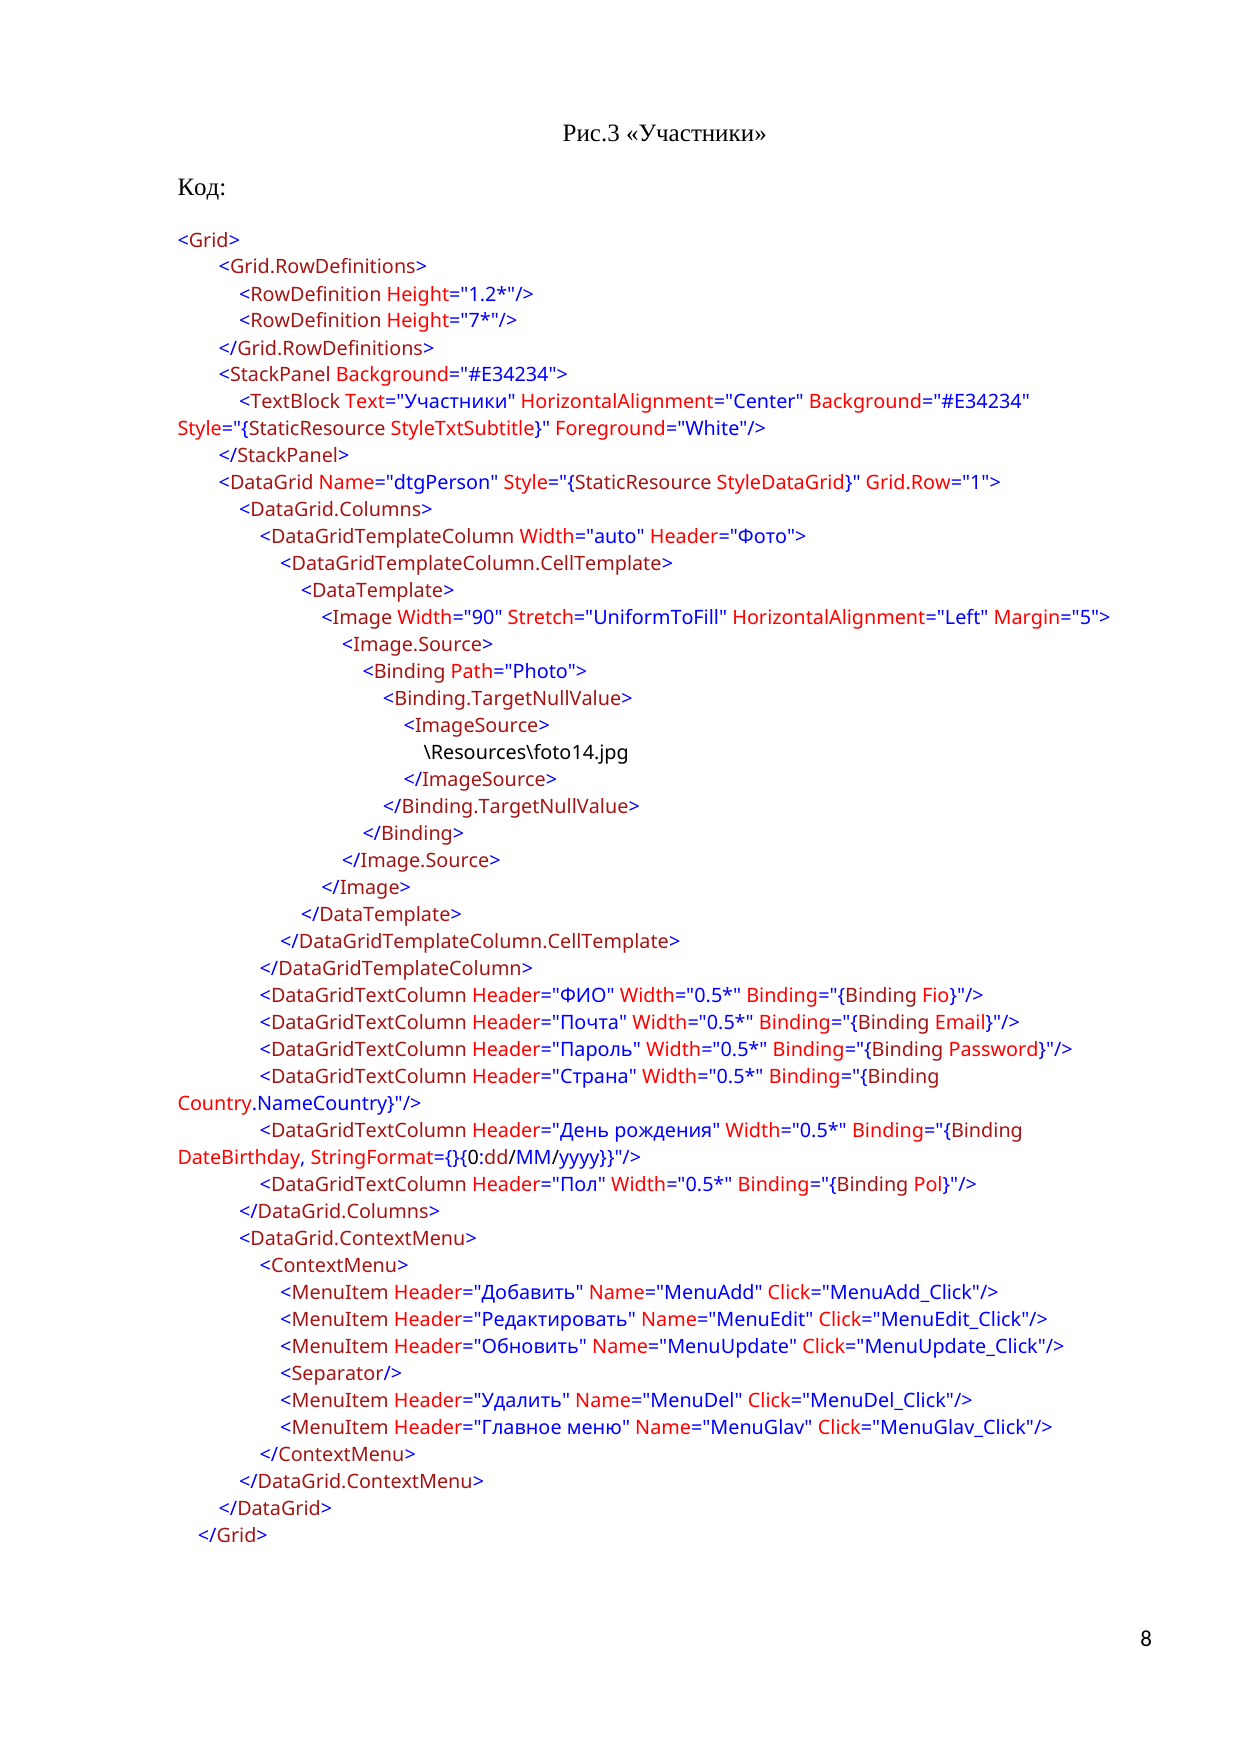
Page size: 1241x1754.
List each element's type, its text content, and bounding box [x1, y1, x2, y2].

text </Grid.RowDefinitions> [177, 334, 1152, 361]
text </DataTemplate> [177, 900, 1152, 927]
text </DataGrid.Columns> [177, 1197, 1152, 1224]
text <DataGridTextColumn Header="День рождения" Width="0.5*" Binding="{Binding DateBirthday, StringFormat={}{0:dd/MM/yyyy}}"/> [177, 1116, 1152, 1170]
text <DataGridTextColumn Header="Почта" Width="0.5*" Binding="{Binding Email}"/> [177, 1008, 1152, 1035]
text <Separator/> [177, 1359, 1152, 1386]
text <DataGrid.Columns> [177, 496, 1152, 523]
text </DataGridTemplateColumn.CellTemplate> [177, 927, 1152, 954]
text </ImageSource> [177, 765, 1152, 792]
text \Resources\foto14.jpg [177, 738, 1152, 765]
text </Image.Source> [177, 846, 1152, 873]
text <RowDefinition Height="7*"/> [177, 307, 1152, 334]
text <MenuItem Header="Редактировать" Name="MenuEdit" Click="MenuEdit_Click"/> [177, 1305, 1152, 1332]
text <RowDefinition Height="1.2*"/> [177, 280, 1152, 307]
text <DataGridTemplateColumn Width="auto" Header="Фото"> [177, 523, 1152, 549]
text </Binding.TargetNullValue> [177, 792, 1152, 819]
text <StackPanel Background="#E34234"> [177, 361, 1152, 388]
text <MenuItem Header="Удалить" Name="MenuDel" Click="MenuDel_Click"/> [177, 1386, 1152, 1413]
text <Binding.TargetNullValue> [177, 684, 1152, 711]
text </Image> [177, 873, 1152, 900]
text <MenuItem Header="Добавить" Name="MenuAdd" Click="MenuAdd_Click"/> [177, 1278, 1152, 1305]
text </Grid> [177, 1521, 1152, 1548]
text <Grid.RowDefinitions> [177, 253, 1152, 280]
text <Image.Source> [177, 631, 1152, 657]
text <DataTemplate> [177, 577, 1152, 603]
text <DataGridTemplateColumn.CellTemplate> [177, 549, 1152, 577]
text <DataGridTextColumn Header="Страна" Width="0.5*" Binding="{Binding Country.NameCountry}"/> [177, 1062, 1152, 1116]
text Код: [177, 172, 1152, 201]
text <ContextMenu> [177, 1251, 1152, 1278]
text Рис.3 «Участники» [177, 118, 1152, 147]
text <DataGrid Name="dtgPerson" Style="{StaticResource StyleDataGrid}" Grid.Row="1"> [177, 469, 1152, 496]
text </DataGrid.ContextMenu> [177, 1467, 1152, 1494]
text </Binding> [177, 819, 1152, 846]
text <Grid> [177, 226, 1152, 253]
text <DataGridTextColumn Header="Пароль" Width="0.5*" Binding="{Binding Password}"/> [177, 1035, 1152, 1062]
text <Binding Path="Photo"> [177, 657, 1152, 684]
text </DataGrid> [177, 1494, 1152, 1521]
text <DataGrid.ContextMenu> [177, 1224, 1152, 1251]
text </StackPanel> [177, 442, 1152, 469]
text <TextBlock Text="Участники" HorizontalAlignment="Center" Background="#E34234" Style="{StaticResource StyleTxtSubtitle}" Foreground="White"/> [177, 388, 1152, 442]
text <Image Width="90" Stretch="UniformToFill" HorizontalAlignment="Left" Margin="5"> [177, 603, 1152, 631]
text <MenuItem Header="Обновить" Name="MenuUpdate" Click="MenuUpdate_Click"/> [177, 1332, 1152, 1359]
text </ContextMenu> [177, 1440, 1152, 1467]
text <DataGridTextColumn Header="ФИО" Width="0.5*" Binding="{Binding Fio}"/> [177, 981, 1152, 1008]
text <ImageSource> [177, 711, 1152, 738]
text </DataGridTemplateColumn> [177, 954, 1152, 981]
text <MenuItem Header="Главное меню" Name="MenuGlav" Click="MenuGlav_Click"/> [177, 1413, 1152, 1440]
text <DataGridTextColumn Header="Пол" Width="0.5*" Binding="{Binding Pol}"/> [177, 1170, 1152, 1197]
